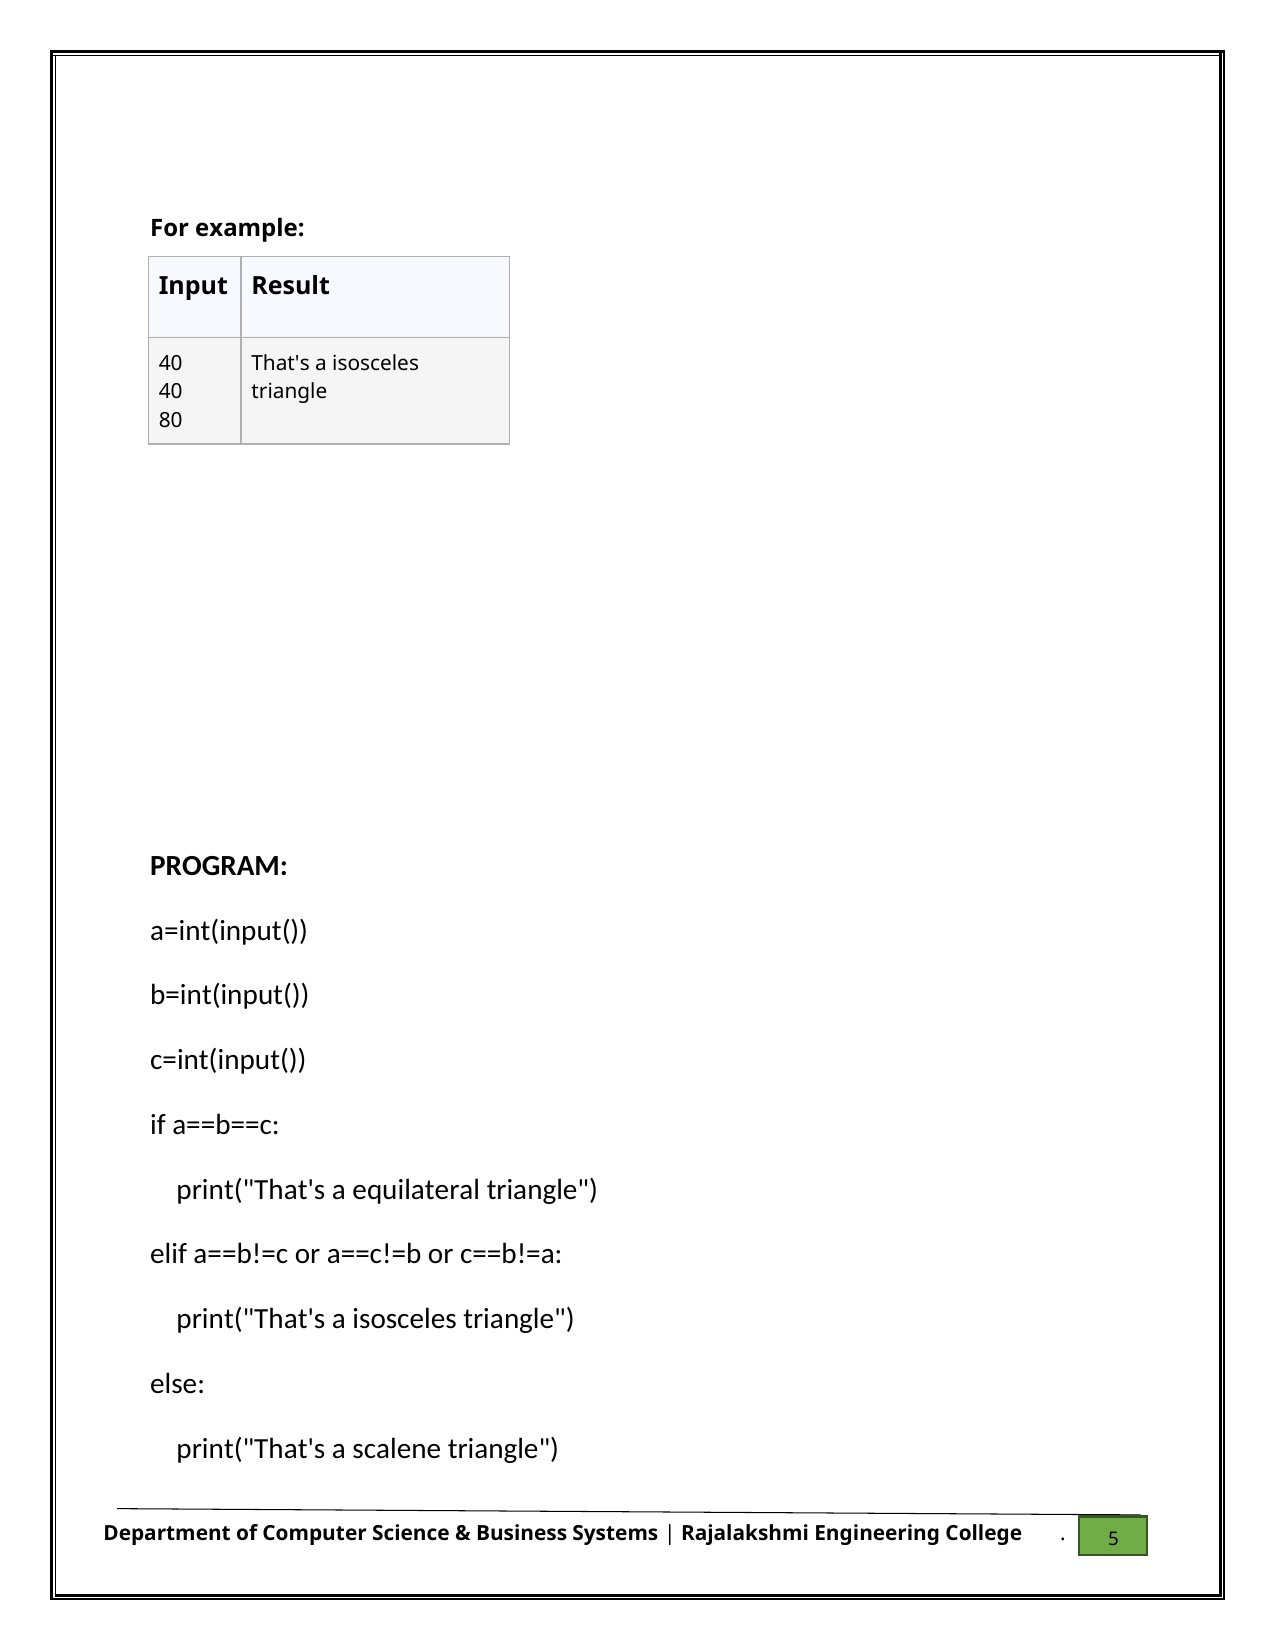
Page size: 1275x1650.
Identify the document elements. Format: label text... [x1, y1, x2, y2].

table_header Input [149, 257, 240, 336]
text elif a==b!=c or a==c!=b or c==b!=a: [150, 1236, 1125, 1271]
table_cell 40 40 80 [149, 338, 240, 443]
text else: [150, 1365, 1125, 1401]
text if a==b==c: [150, 1106, 1125, 1142]
text print("That's a equilateral triangle") [150, 1171, 1125, 1206]
text b=int(input()) [150, 976, 1125, 1012]
table_header Result [242, 257, 509, 336]
text print("That's a isosceles triangle") [150, 1300, 1125, 1336]
table_cell That's a isosceles triangle [242, 338, 509, 443]
text For example: [150, 211, 1125, 243]
text print("That's a scalene triangle") [150, 1430, 1125, 1466]
text a=int(input()) [150, 912, 1125, 947]
text PROGRAM: [150, 847, 1125, 882]
text c=int(input()) [150, 1041, 1125, 1077]
